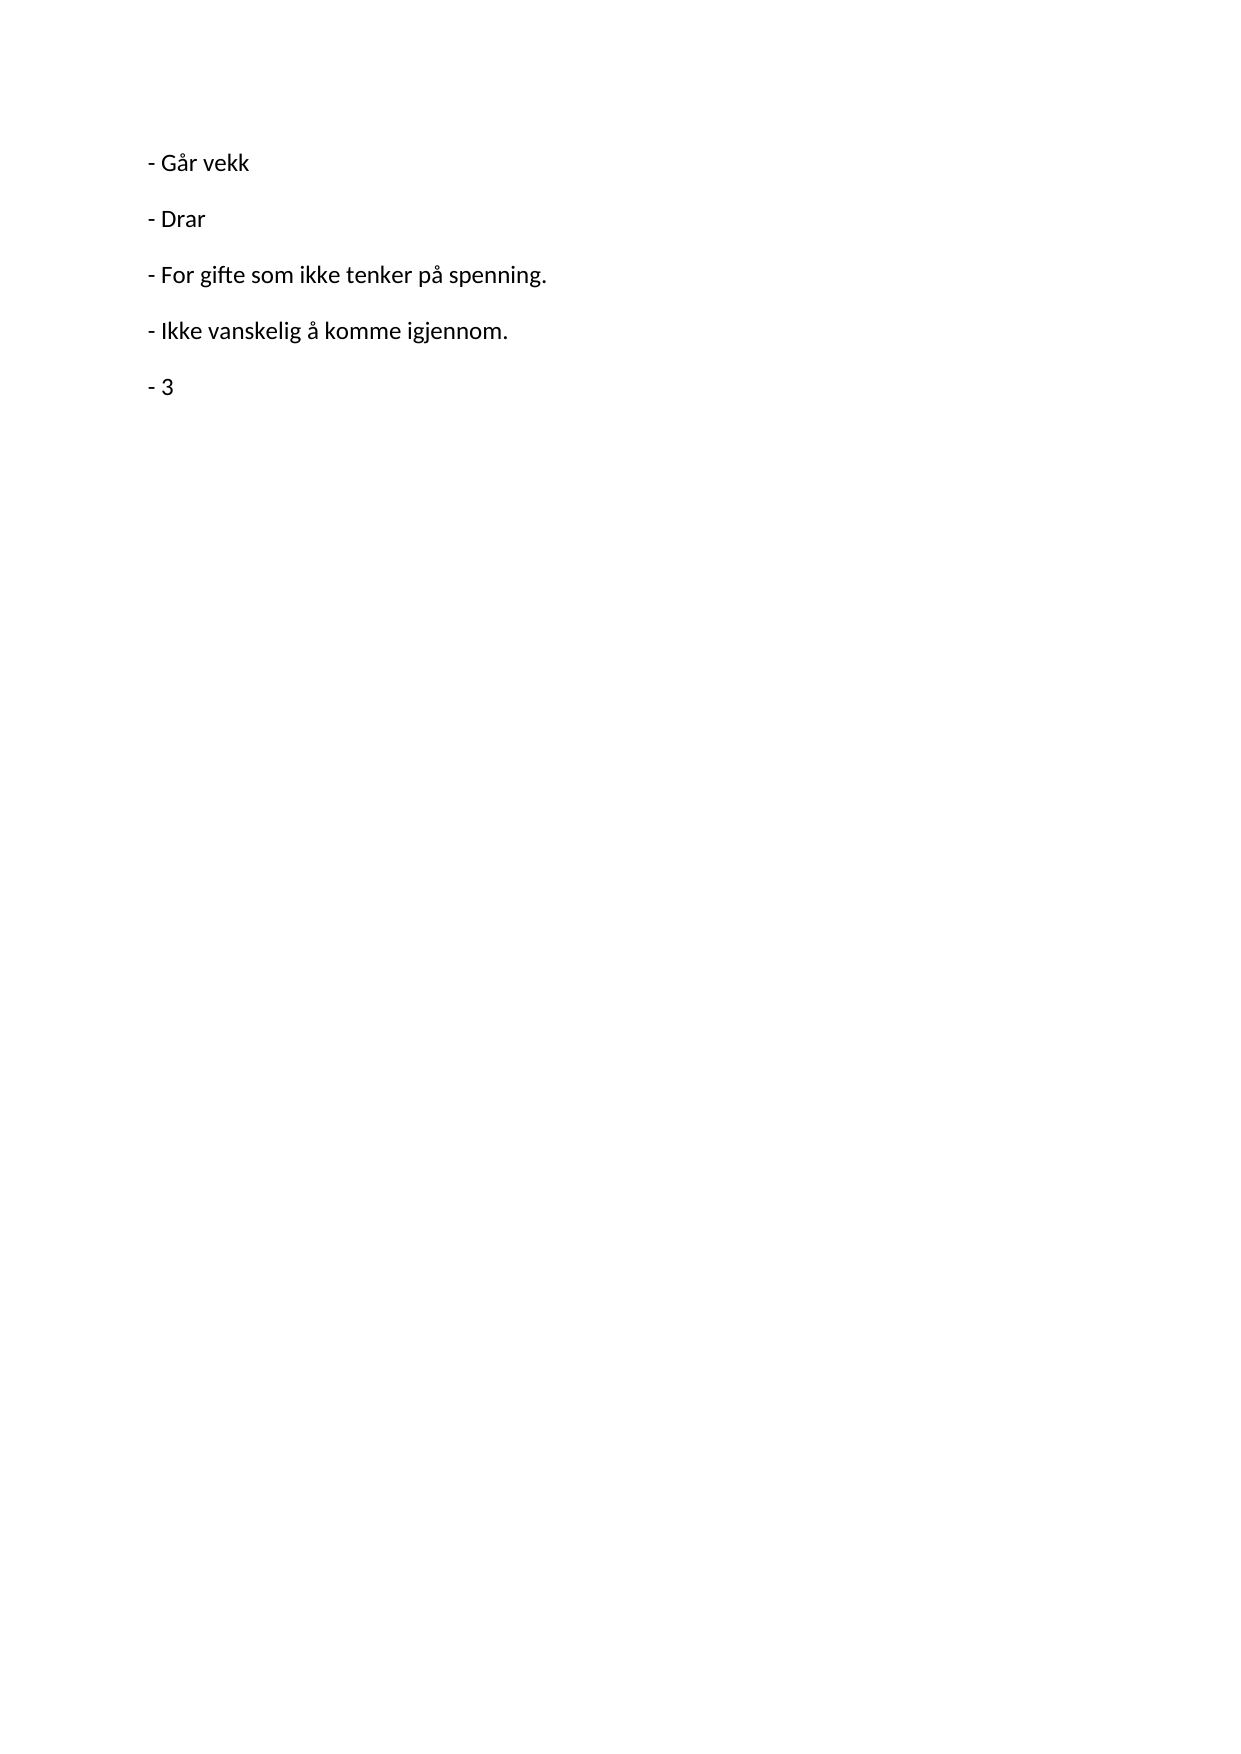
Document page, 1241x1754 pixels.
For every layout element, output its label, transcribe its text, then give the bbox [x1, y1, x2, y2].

text - For gifte som ikke tenker på spenning. [148, 259, 1093, 290]
text - Går vekk [148, 148, 1093, 178]
text - Ikke vanskelig å komme igjennom. [148, 315, 1093, 346]
text - 3 [148, 371, 1093, 401]
text - Drar [148, 203, 1093, 234]
